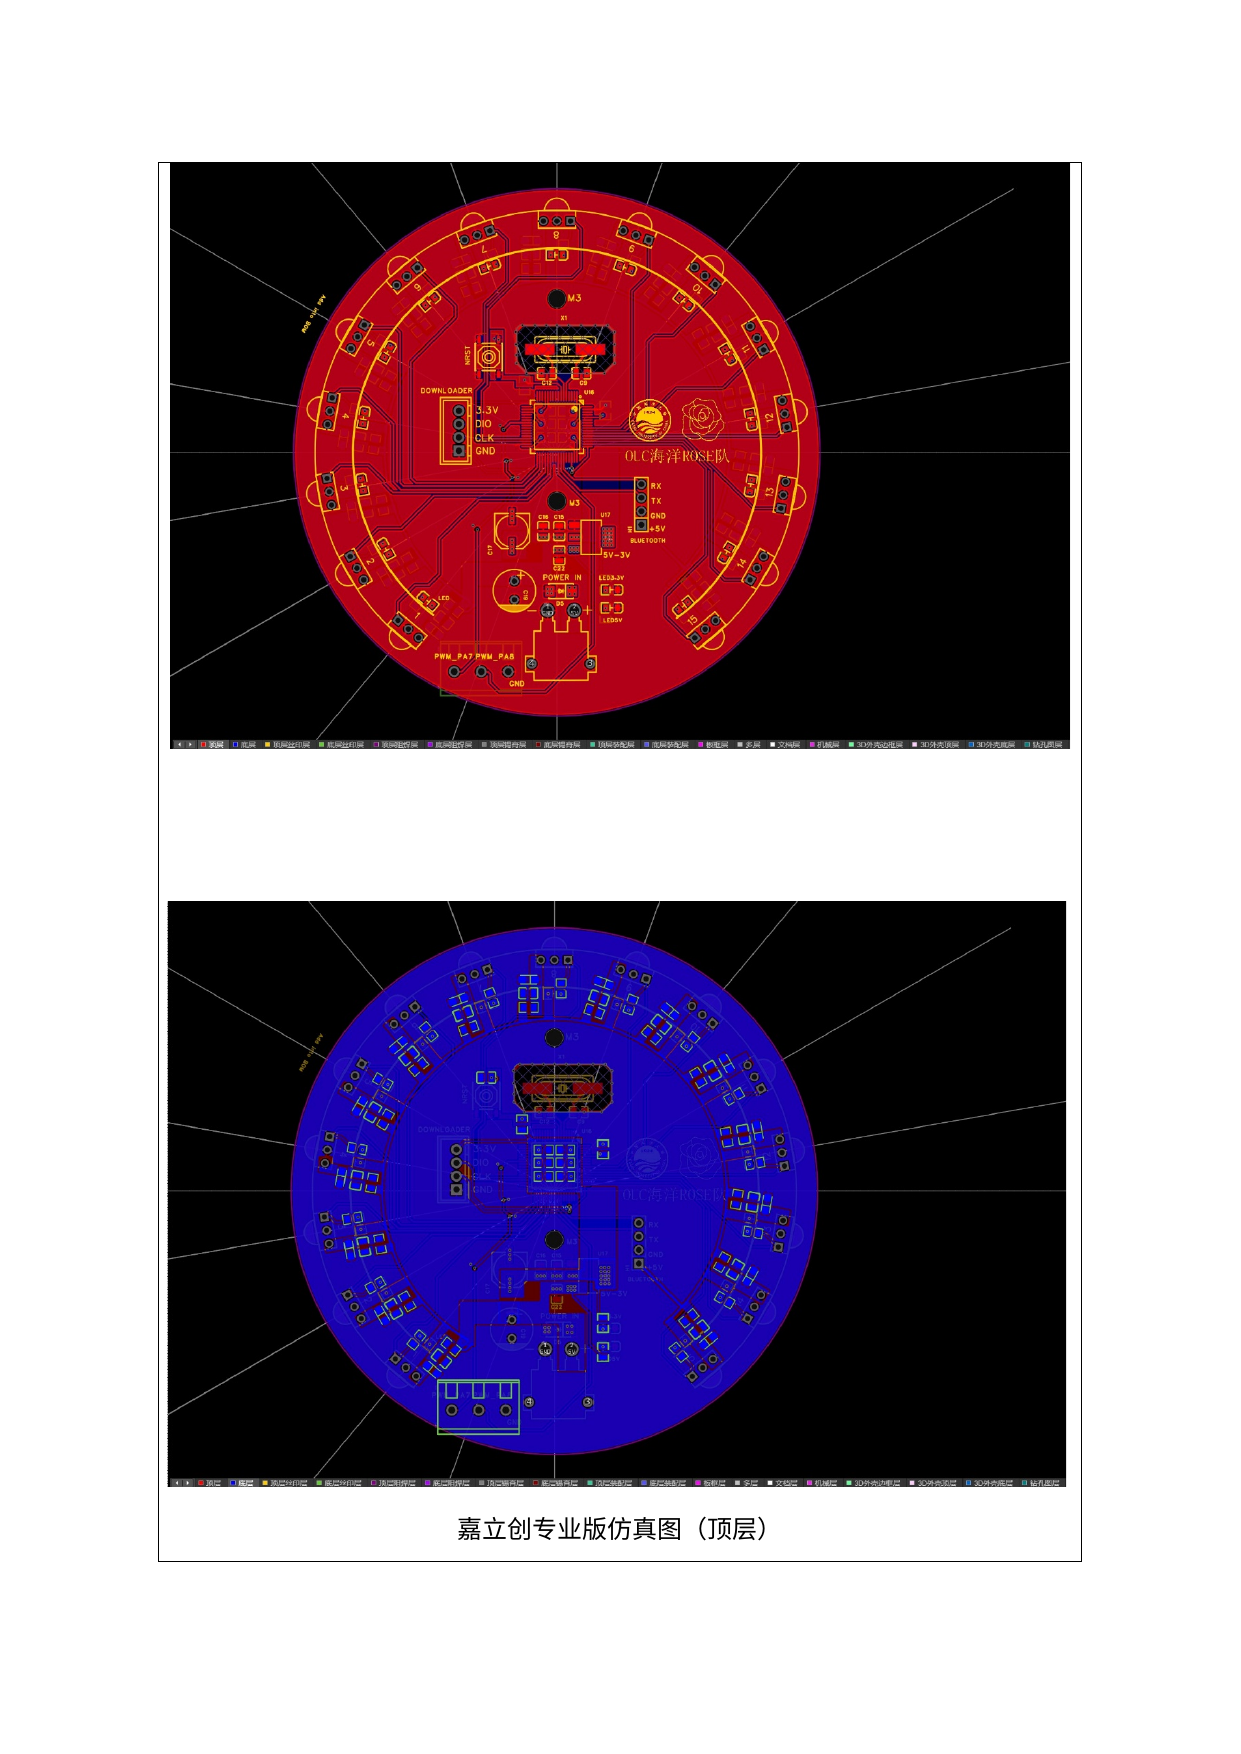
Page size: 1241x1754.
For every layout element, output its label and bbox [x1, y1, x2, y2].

picture [167, 901, 1067, 1487]
table_header [159, 163, 1081, 1561]
picture [170, 163, 1071, 749]
